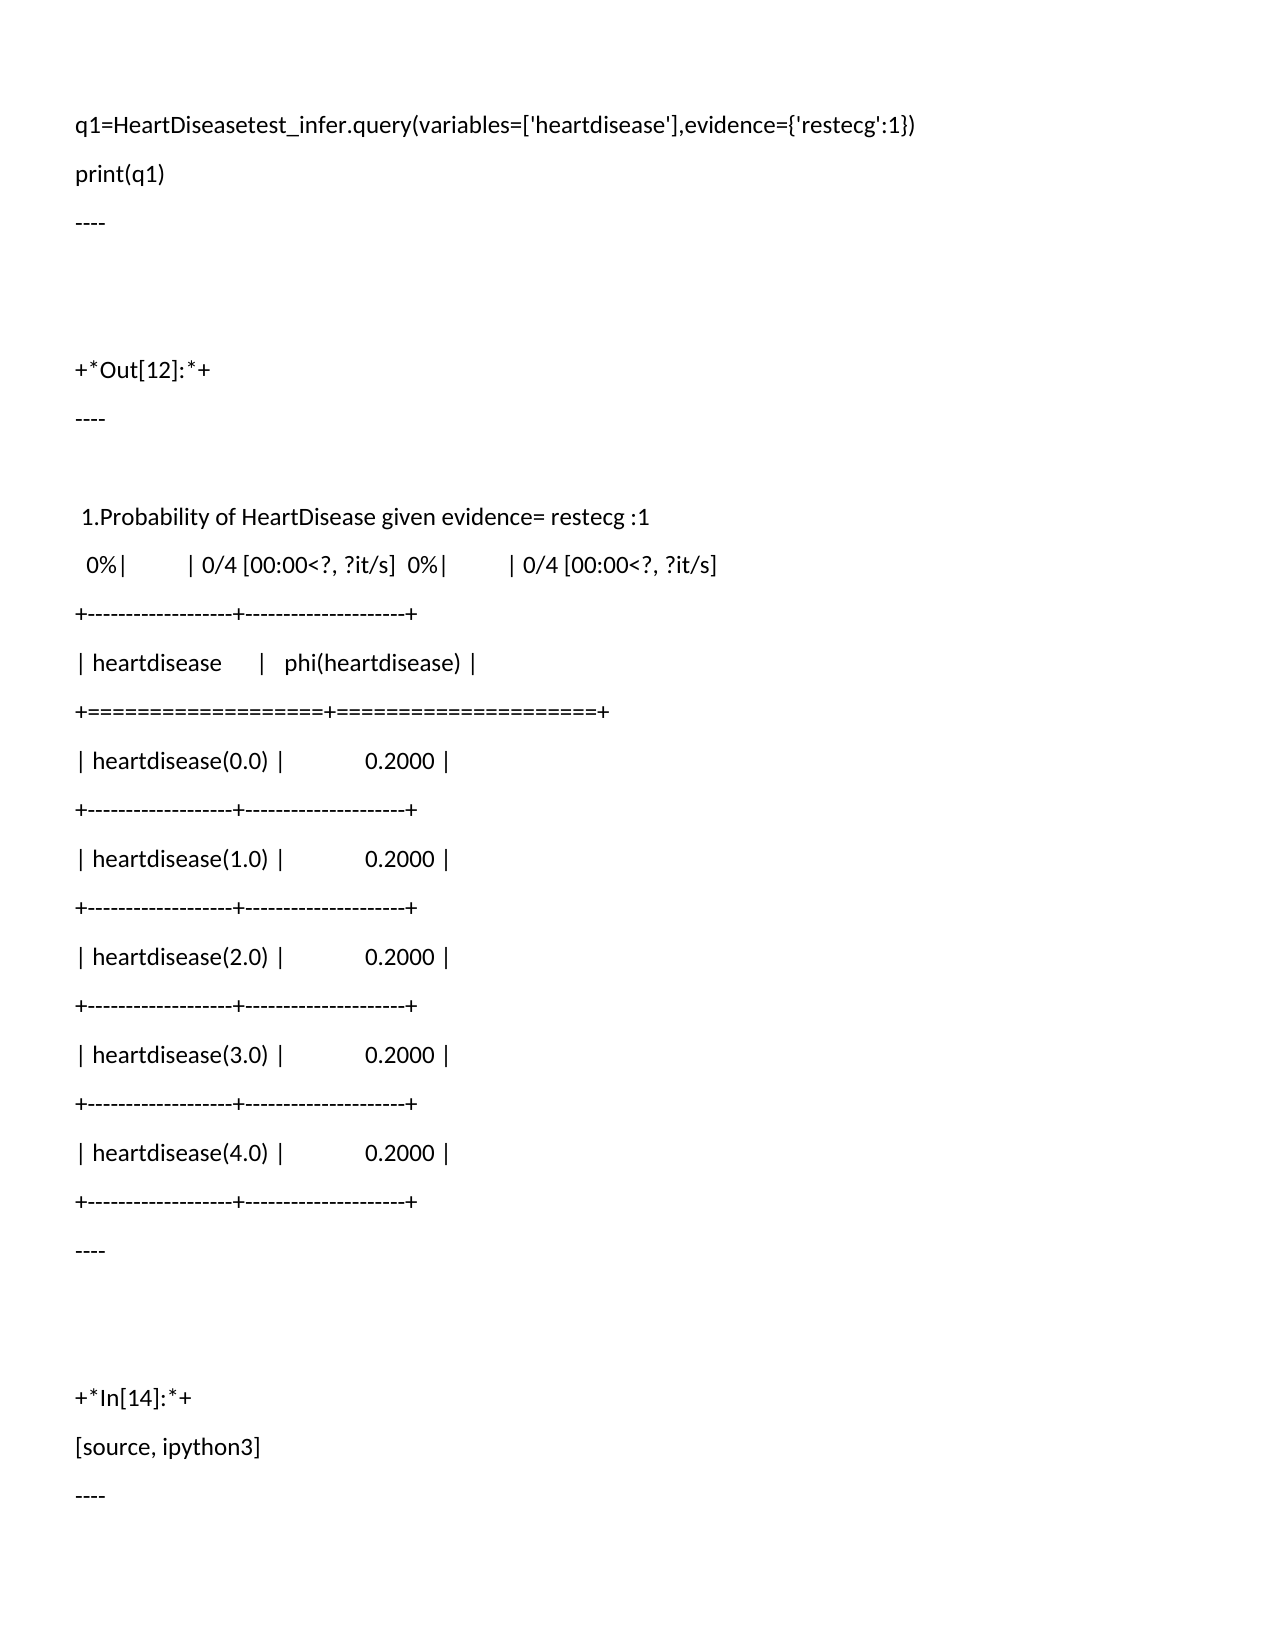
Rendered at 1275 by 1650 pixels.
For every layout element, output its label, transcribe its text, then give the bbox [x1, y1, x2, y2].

text | heartdisease(0.0) | 0.2000 | [75, 746, 1200, 776]
text +-------------------+---------------------+ [75, 1186, 1200, 1217]
text ---- [75, 403, 1200, 433]
text | heartdisease(3.0) | 0.2000 | [75, 1039, 1200, 1070]
text ---- [75, 1235, 1200, 1266]
text +-------------------+---------------------+ [75, 599, 1200, 629]
text +-------------------+---------------------+ [75, 990, 1200, 1021]
text | heartdisease(2.0) | 0.2000 | [75, 941, 1200, 972]
text | heartdisease(4.0) | 0.2000 | [75, 1137, 1200, 1168]
text | heartdisease | phi(heartdisease) | [75, 648, 1200, 678]
text +*Out[12]:*+ [75, 354, 1200, 384]
text ---- [75, 207, 1200, 237]
text q1=HeartDiseasetest_infer.query(variables=['heartdisease'],evidence={'restecg':1}) [75, 109, 1200, 139]
text [source, ipython3] [75, 1431, 1200, 1461]
text +*In[14]:*+ [75, 1382, 1200, 1412]
text ---- [75, 1480, 1200, 1510]
text +-------------------+---------------------+ [75, 892, 1200, 923]
text | heartdisease(1.0) | 0.2000 | [75, 843, 1200, 874]
text +===================+=====================+ [75, 697, 1200, 727]
text 1.Probability of HeartDisease given evidence= restecg :1 [75, 501, 1200, 531]
text +-------------------+---------------------+ [75, 794, 1200, 825]
text 0%| | 0/4 [00:00<?, ?it/s] 0%| | 0/4 [00:00<?, ?it/s] [75, 550, 1200, 580]
text +-------------------+---------------------+ [75, 1088, 1200, 1119]
text print(q1) [75, 158, 1200, 188]
